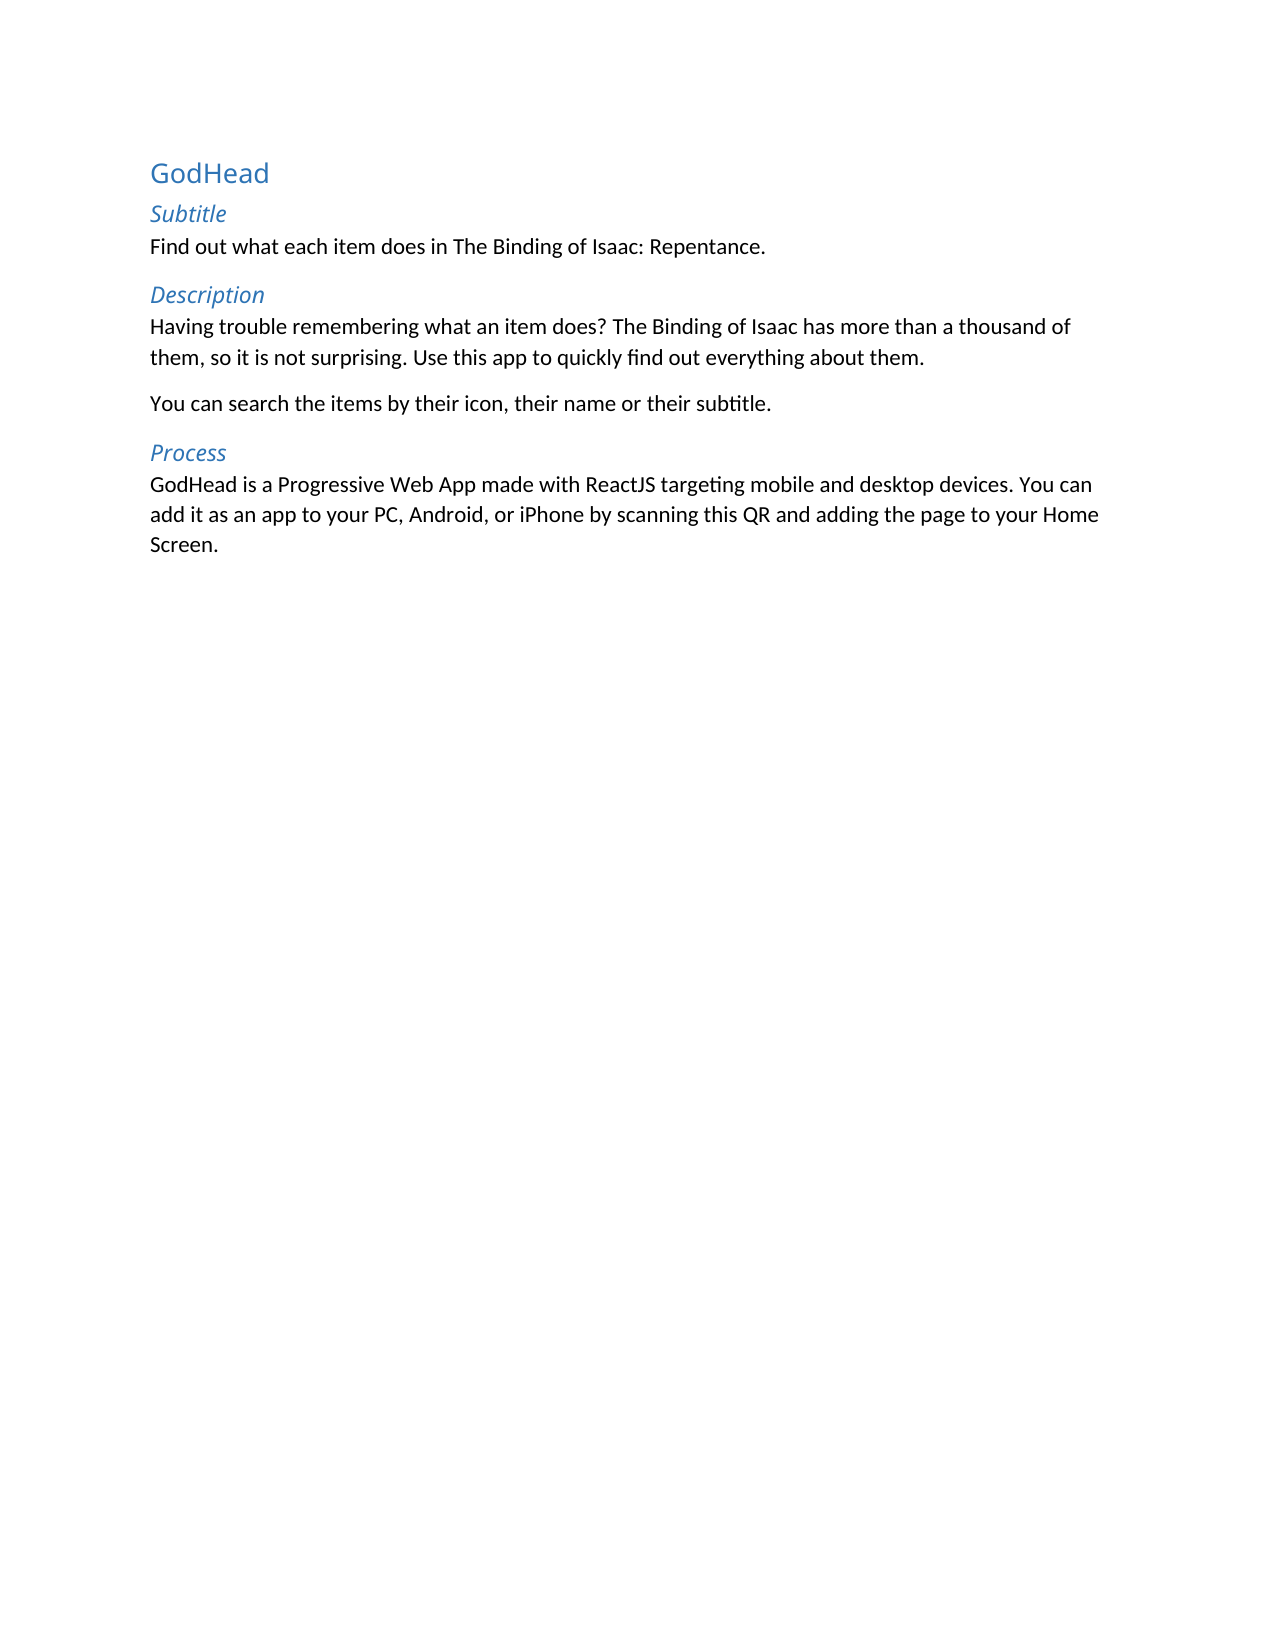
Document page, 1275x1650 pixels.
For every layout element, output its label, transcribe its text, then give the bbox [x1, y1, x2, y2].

text GodHead is a Progressive Web App made with ReactJS targeting mobile and desktop devices. You can add it as an app to your PC, Android, or iPhone by scanning this QR and adding the page to your Home Screen. [150, 470, 1125, 559]
subtitle GodHead [150, 154, 1125, 191]
subtitle Description [150, 279, 1125, 310]
text Having trouble remembering what an item does? The Binding of Isaac has more than a thousand of them, so it is not surprising. Use this app to quickly find out everything about them. [150, 312, 1125, 371]
subtitle Process [150, 436, 1125, 468]
text Find out what each item does in The Binding of Isaac: Repentance. [150, 232, 1125, 260]
text You can search the items by their icon, their name or their subtitle. [150, 389, 1125, 418]
subtitle Subtitle [150, 198, 1125, 229]
